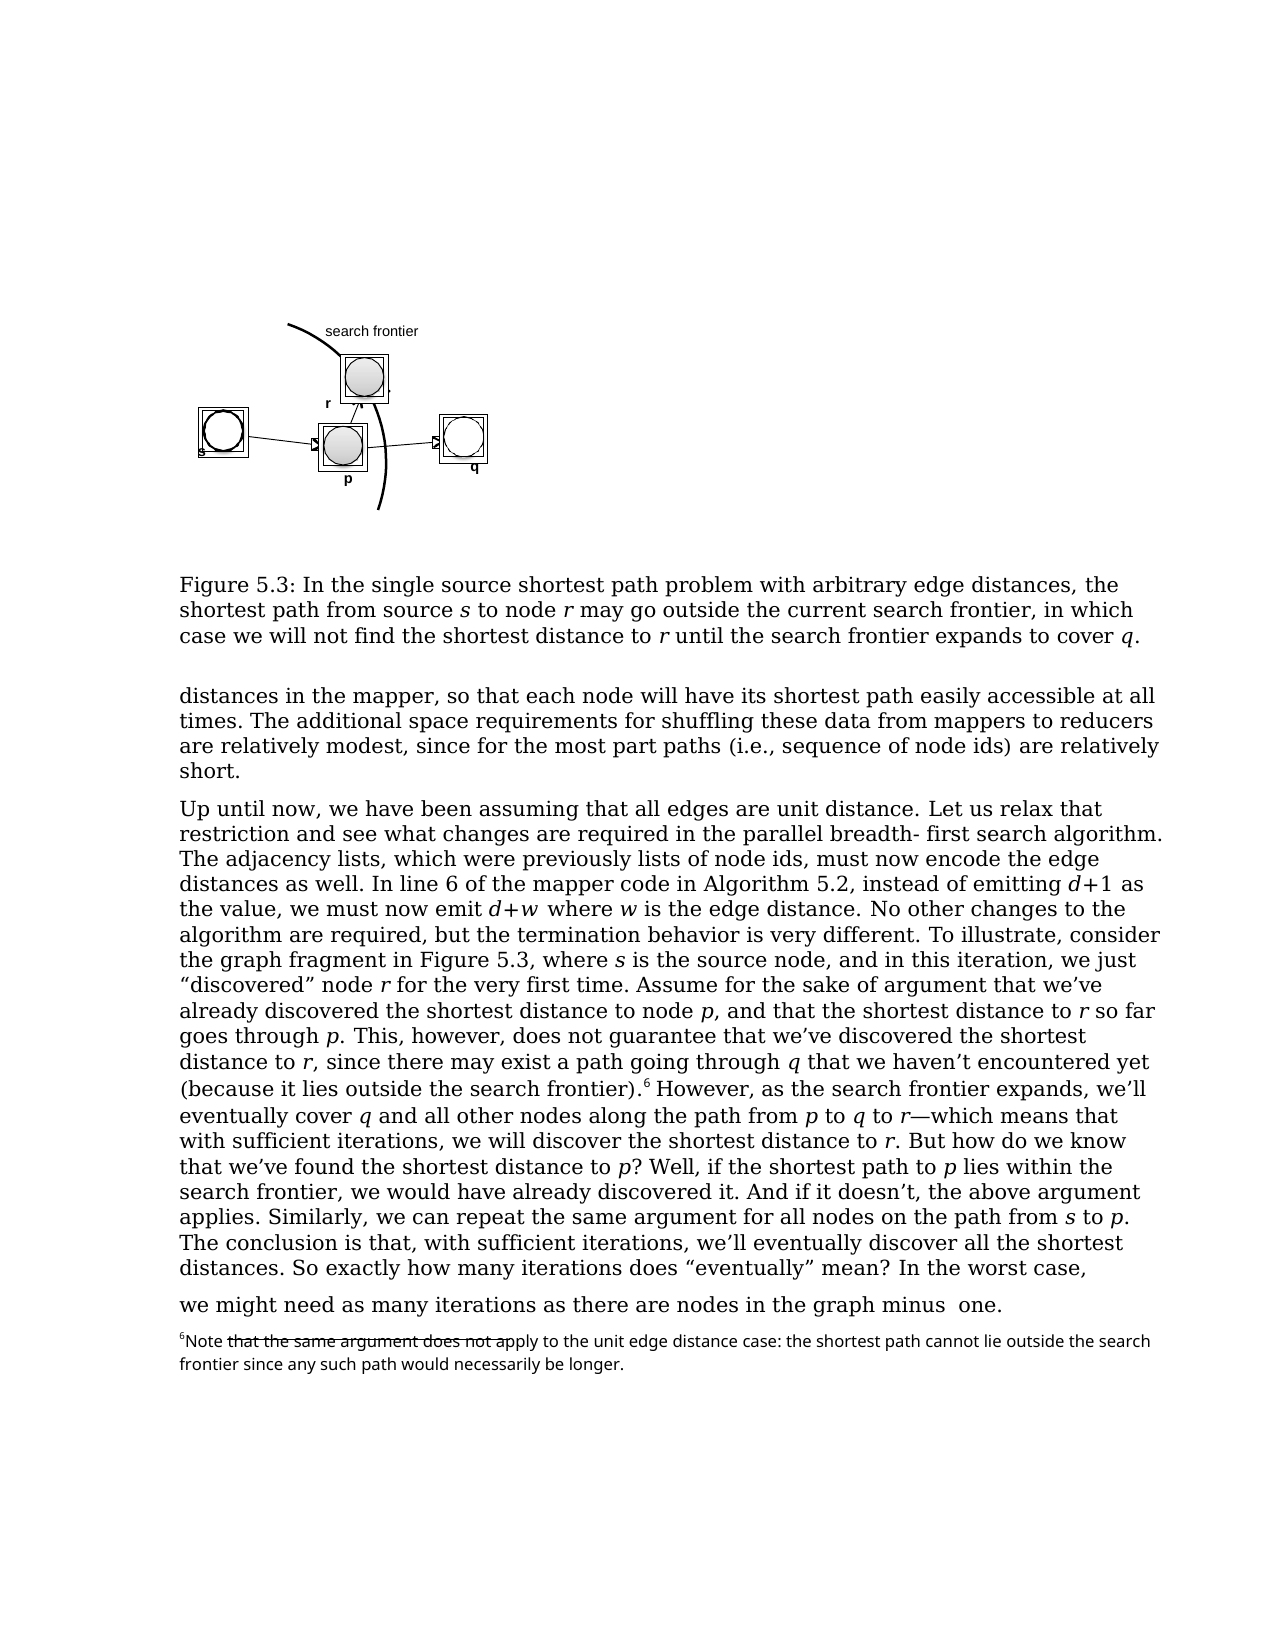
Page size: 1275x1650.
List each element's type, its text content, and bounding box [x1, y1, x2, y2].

picture [203, 411, 243, 451]
picture [440, 415, 487, 463]
text Up until now, we have been assuming that all edges are unit distance. Let us relax that restriction and see what changes are required in the parallel breadth- first search algorithm. The adjacency lists, which were previously lists of node ids, must now encode the edge distances as well. In line 6 of the mapper code in Algorithm 5.2, instead of emitting d+1 as the value, we must now emit d+w where w is the edge distance. No other changes to the algorithm are required, but the termination behavior is very different. To illustrate, consider the graph fragment in Figure 5.3, where s is the source node, and in this iteration, we just “discovered” node r for the very first time. Assume for the sake of argument that we’ve already discovered the shortest distance to node p, and that the shortest distance to r so far goes through p. This, however, does not guarantee that we’ve discovered the shortest distance to r, since there may exist a path going through q that we haven’t encountered yet (because it lies outside the search frontier).6 However, as the search frontier expands, we’ll eventually cover q and all other nodes along the path from p to q to r—which means that with sufficient iterations, we will discover the shortest distance to r. But how do we know that we’ve found the shortest distance to p? Well, if the shortest path to p lies within the search frontier, we would have already discovered it. And if it doesn’t, the above argument applies. Similarly, we can repeat the same argument for all nodes on the path from s to p. The conclusion is that, with sufficient iterations, we’ll eventually discover all the shortest distances. So exactly how many iterations does “eventually” mean? In the worst case, [179, 796, 1164, 1280]
text Figure 5.3: In the single source shortest path problem with arbitrary edge distances, the shortest path from source s to node r may go outside the current search frontier, in which case we will not find the shortest distance to r until the search frontier expands to cover q. [179, 572, 1164, 648]
text distances in the mapper, so that each node will have its shortest path easily accessible at all times. The additional space requirements for shuffling these data from mappers to reducers are relatively modest, since for the most part paths (i.e., sequence of node ids) are relatively short. [179, 683, 1164, 783]
picture [312, 439, 318, 450]
picture [341, 355, 388, 403]
picture [199, 408, 248, 457]
picture [319, 424, 367, 471]
text 6Note that the same argument does not apply to the unit edge distance case: the shortest path cannot lie outside the search frontier since any such path would necessarily be longer. [179, 1330, 1164, 1375]
picture [433, 437, 439, 448]
text we might need as many iterations as there are nodes in the graph minus one. [179, 1292, 1164, 1317]
